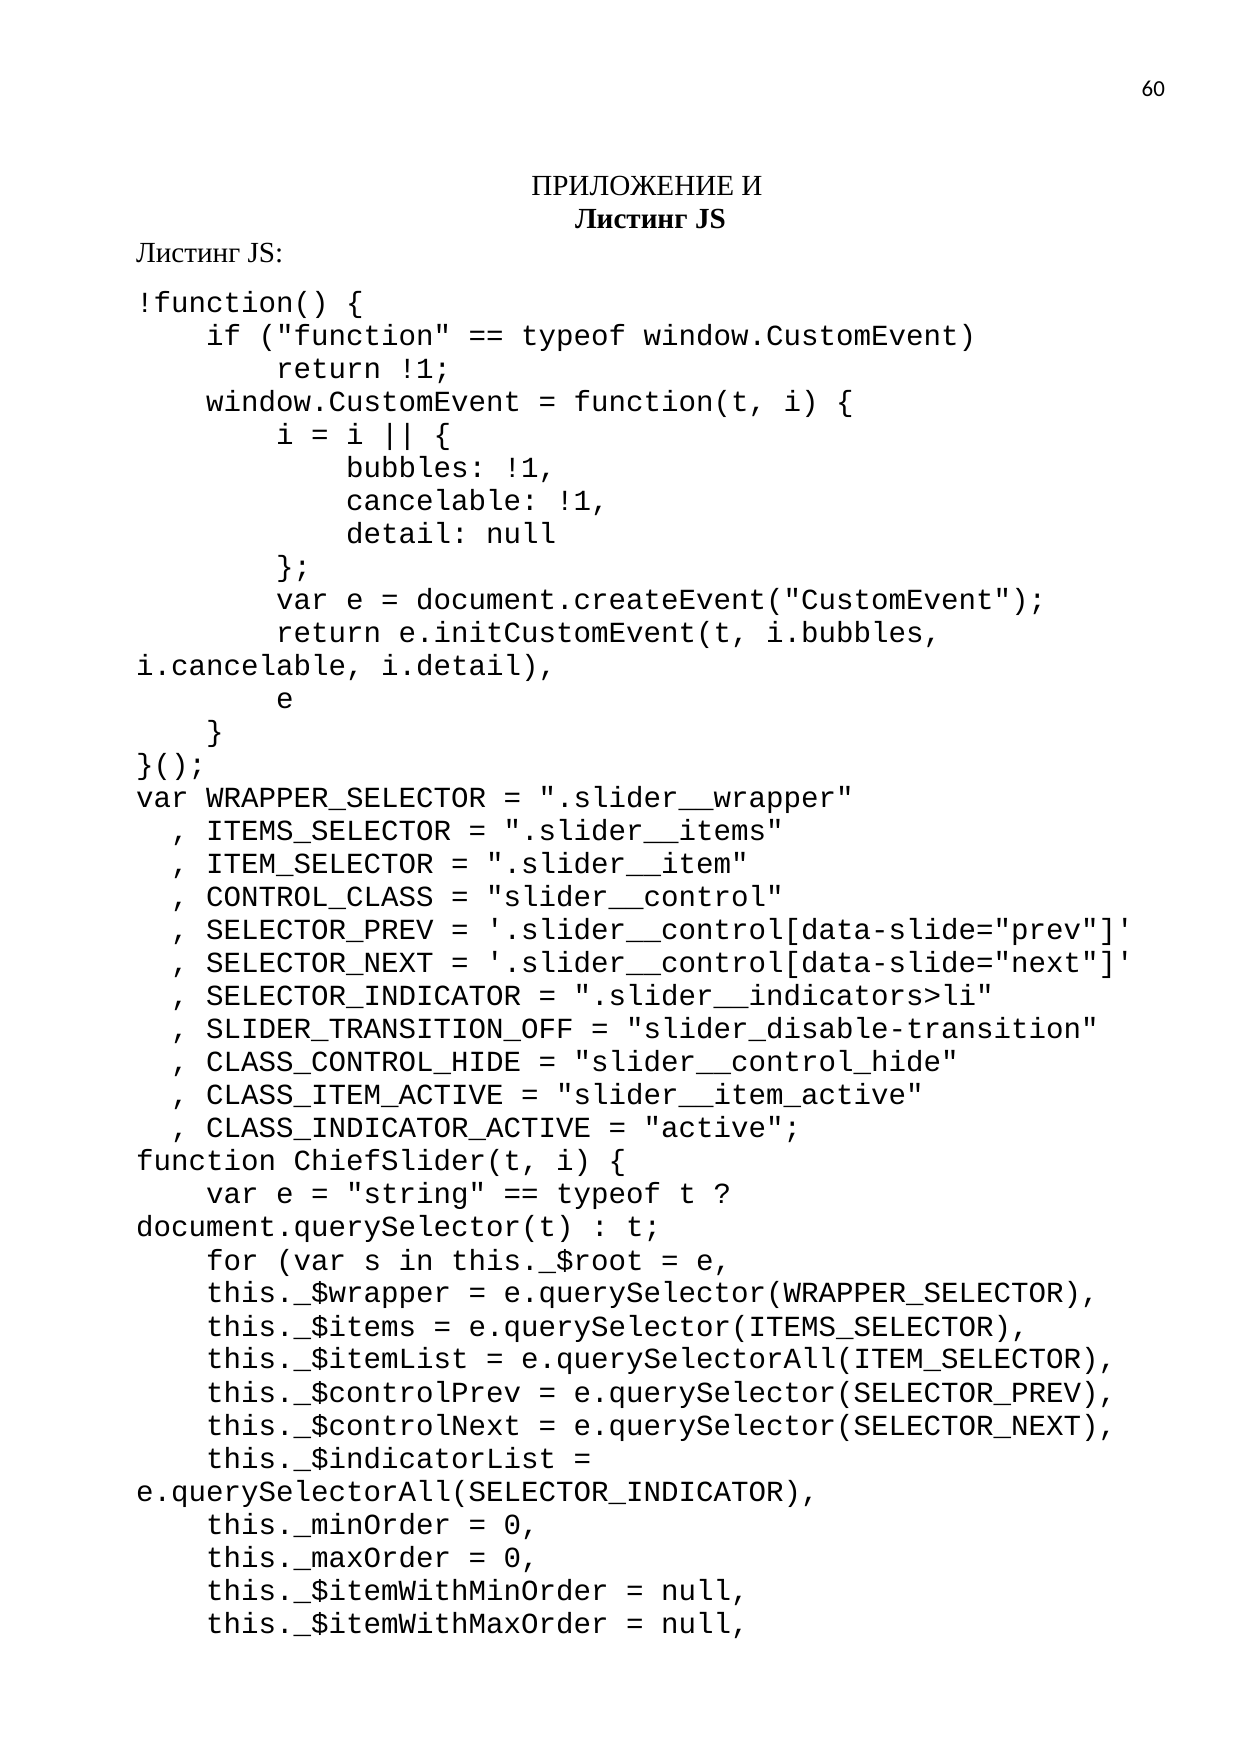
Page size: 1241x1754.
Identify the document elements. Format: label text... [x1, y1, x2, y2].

text for (var s in this._$root = e, [136, 1246, 1164, 1279]
text Листинг JS: [136, 235, 1164, 269]
text this._$wrapper = e.querySelector(WRAPPER_SELECTOR), [136, 1279, 1164, 1312]
text , CLASS_CONTROL_HIDE = "slider__control_hide" [136, 1047, 1164, 1081]
text this._$controlNext = e.querySelector(SELECTOR_NEXT), [136, 1411, 1164, 1444]
text , SELECTOR_INDICATOR = ".slider__indicators>li" [136, 981, 1164, 1014]
text , CLASS_ITEM_ACTIVE = "slider__item_active" [136, 1081, 1164, 1113]
text window.CustomEvent = function(t, i) { [136, 387, 1164, 420]
text , ITEMS_SELECTOR = ".slider__items" [136, 816, 1164, 849]
text this._$itemWithMaxOrder = null, [136, 1609, 1164, 1642]
text this._$controlPrev = e.querySelector(SELECTOR_PREV), [136, 1378, 1164, 1411]
text , SELECTOR_NEXT = '.slider__control[data-slide="next"]' [136, 948, 1164, 981]
text this._$itemList = e.querySelectorAll(ITEM_SELECTOR), [136, 1345, 1164, 1378]
text this._$itemWithMinOrder = null, [136, 1576, 1164, 1609]
text , CLASS_INDICATOR_ACTIVE = "active"; [136, 1113, 1164, 1147]
text if ("function" == typeof window.CustomEvent) [136, 321, 1164, 354]
text ПРИЛОЖЕНИЕ И Листинг JS [136, 168, 1164, 235]
text var WRAPPER_SELECTOR = ".slider__wrapper" [136, 783, 1164, 816]
text this._minOrder = 0, [136, 1510, 1164, 1543]
text } [136, 717, 1164, 750]
text return e.initCustomEvent(t, i.bubbles, i.cancelable, i.detail), [136, 618, 1164, 684]
text function ChiefSlider(t, i) { [136, 1147, 1164, 1179]
text this._maxOrder = 0, [136, 1543, 1164, 1576]
text !function() { [136, 288, 1164, 321]
text , SELECTOR_PREV = '.slider__control[data-slide="prev"]' [136, 915, 1164, 948]
text var e = document.createEvent("CustomEvent"); [136, 585, 1164, 618]
text var e = "string" == typeof t ? document.querySelector(t) : t; [136, 1179, 1164, 1246]
text , ITEM_SELECTOR = ".slider__item" [136, 849, 1164, 882]
text , SLIDER_TRANSITION_OFF = "slider_disable-transition" [136, 1014, 1164, 1047]
text i = i || { [136, 420, 1164, 453]
text return !1; [136, 354, 1164, 387]
text cancelable: !1, [136, 486, 1164, 519]
text this._$indicatorList = e.querySelectorAll(SELECTOR_INDICATOR), [136, 1444, 1164, 1510]
text this._$items = e.querySelector(ITEMS_SELECTOR), [136, 1312, 1164, 1345]
text , CONTROL_CLASS = "slider__control" [136, 882, 1164, 915]
text e [136, 684, 1164, 717]
text }(); [136, 750, 1164, 783]
text }; [136, 552, 1164, 585]
text detail: null [136, 519, 1164, 552]
text bubbles: !1, [136, 453, 1164, 486]
